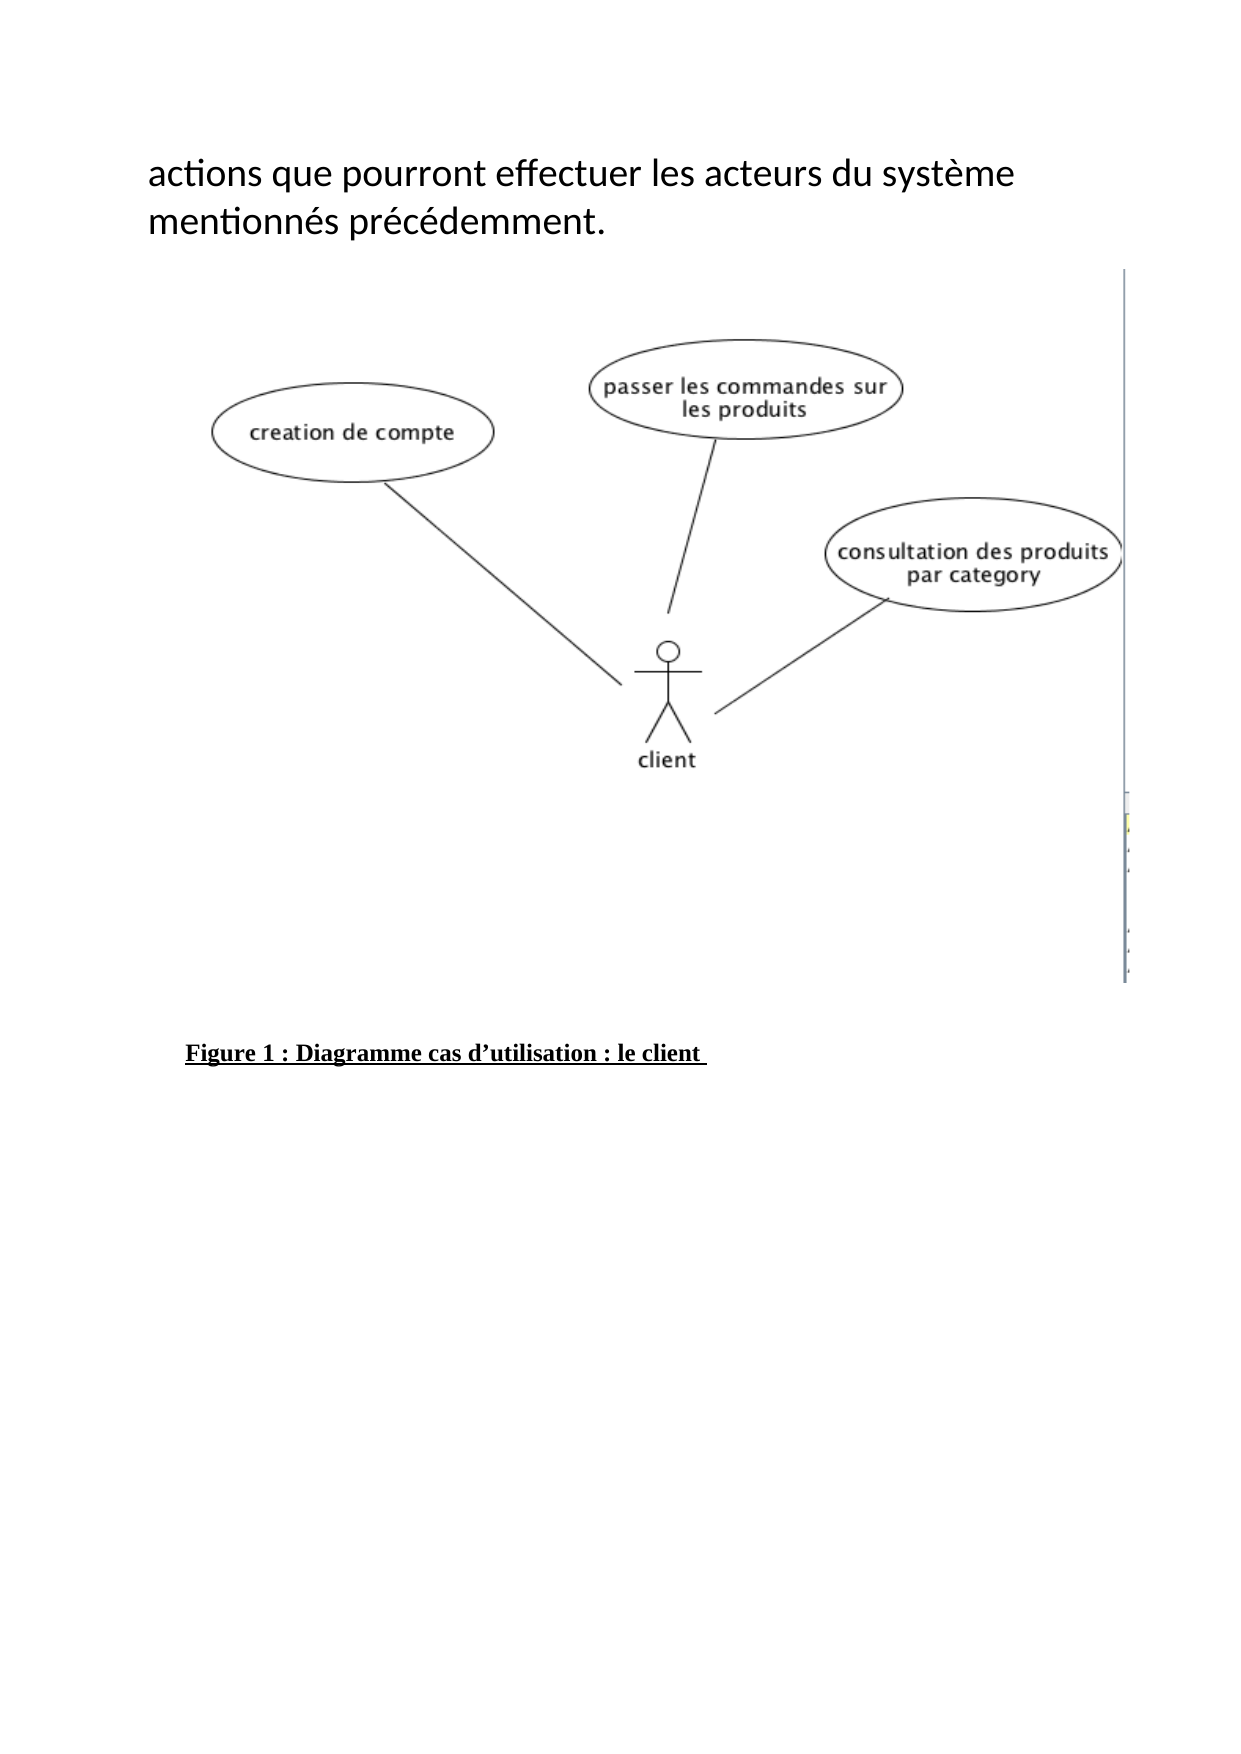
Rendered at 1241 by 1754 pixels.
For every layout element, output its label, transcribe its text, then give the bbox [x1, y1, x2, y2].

picture [185, 269, 1130, 983]
text Il s’agit ici tout simplement de schématiser les différentes actions que pourront effectuer les acteurs du système mentionnés précédemment. [148, 148, 1093, 244]
list Figure 1 : Diagramme cas d’utilisation : le client [185, 1021, 1093, 1067]
